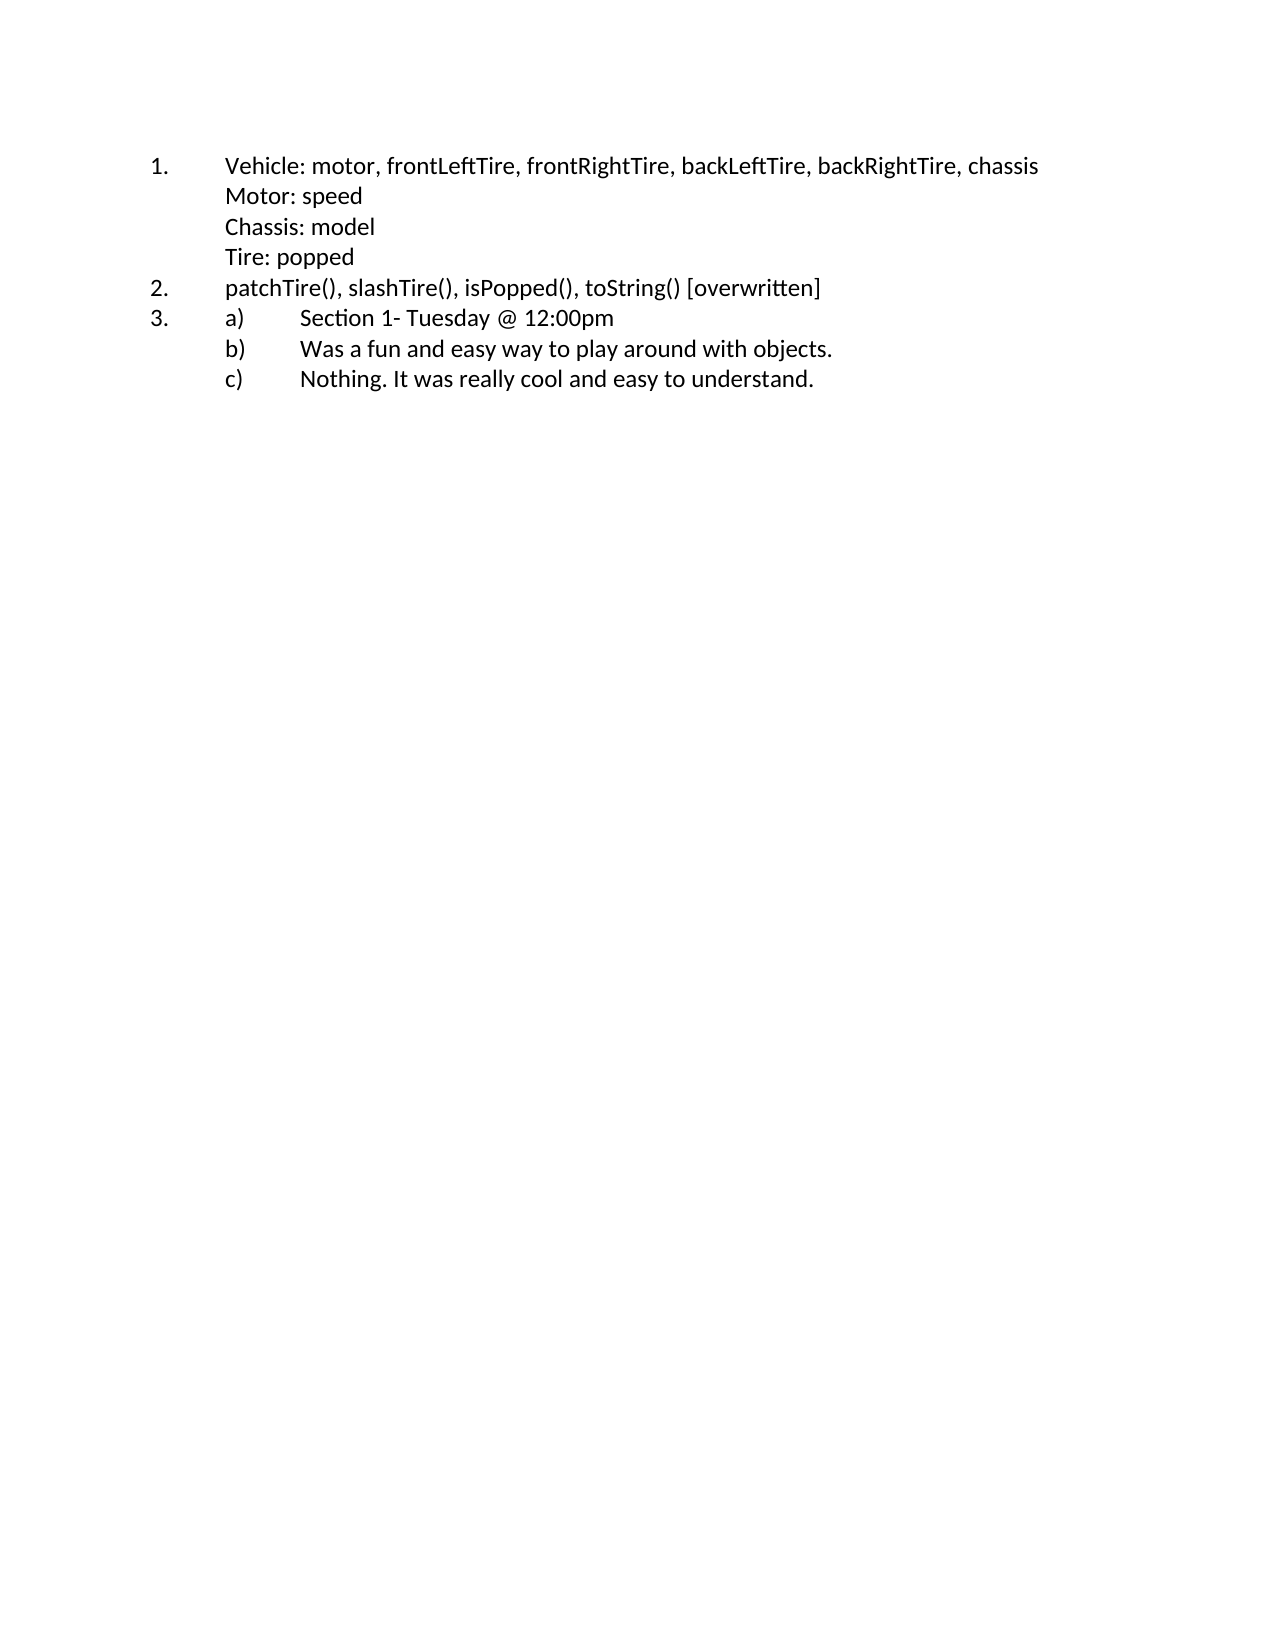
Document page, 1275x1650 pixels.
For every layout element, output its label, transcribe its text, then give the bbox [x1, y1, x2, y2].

text b) Was a fun and easy way to play around with objects. [150, 333, 1125, 364]
text Motor: speed [150, 181, 1125, 211]
text 1. Vehicle: motor, frontLeftTire, frontRightTire, backLeftTire, backRightTire, chassis [150, 150, 1125, 181]
text Chassis: model [150, 211, 1125, 242]
text c) Nothing. It was really cool and easy to understand. [150, 364, 1125, 394]
text Tire: popped [150, 242, 1125, 272]
text 3. a) Section 1- Tuesday @ 12:00pm [150, 303, 1125, 333]
text 2. patchTire(), slashTire(), isPopped(), toString() [overwritten] [150, 272, 1125, 303]
